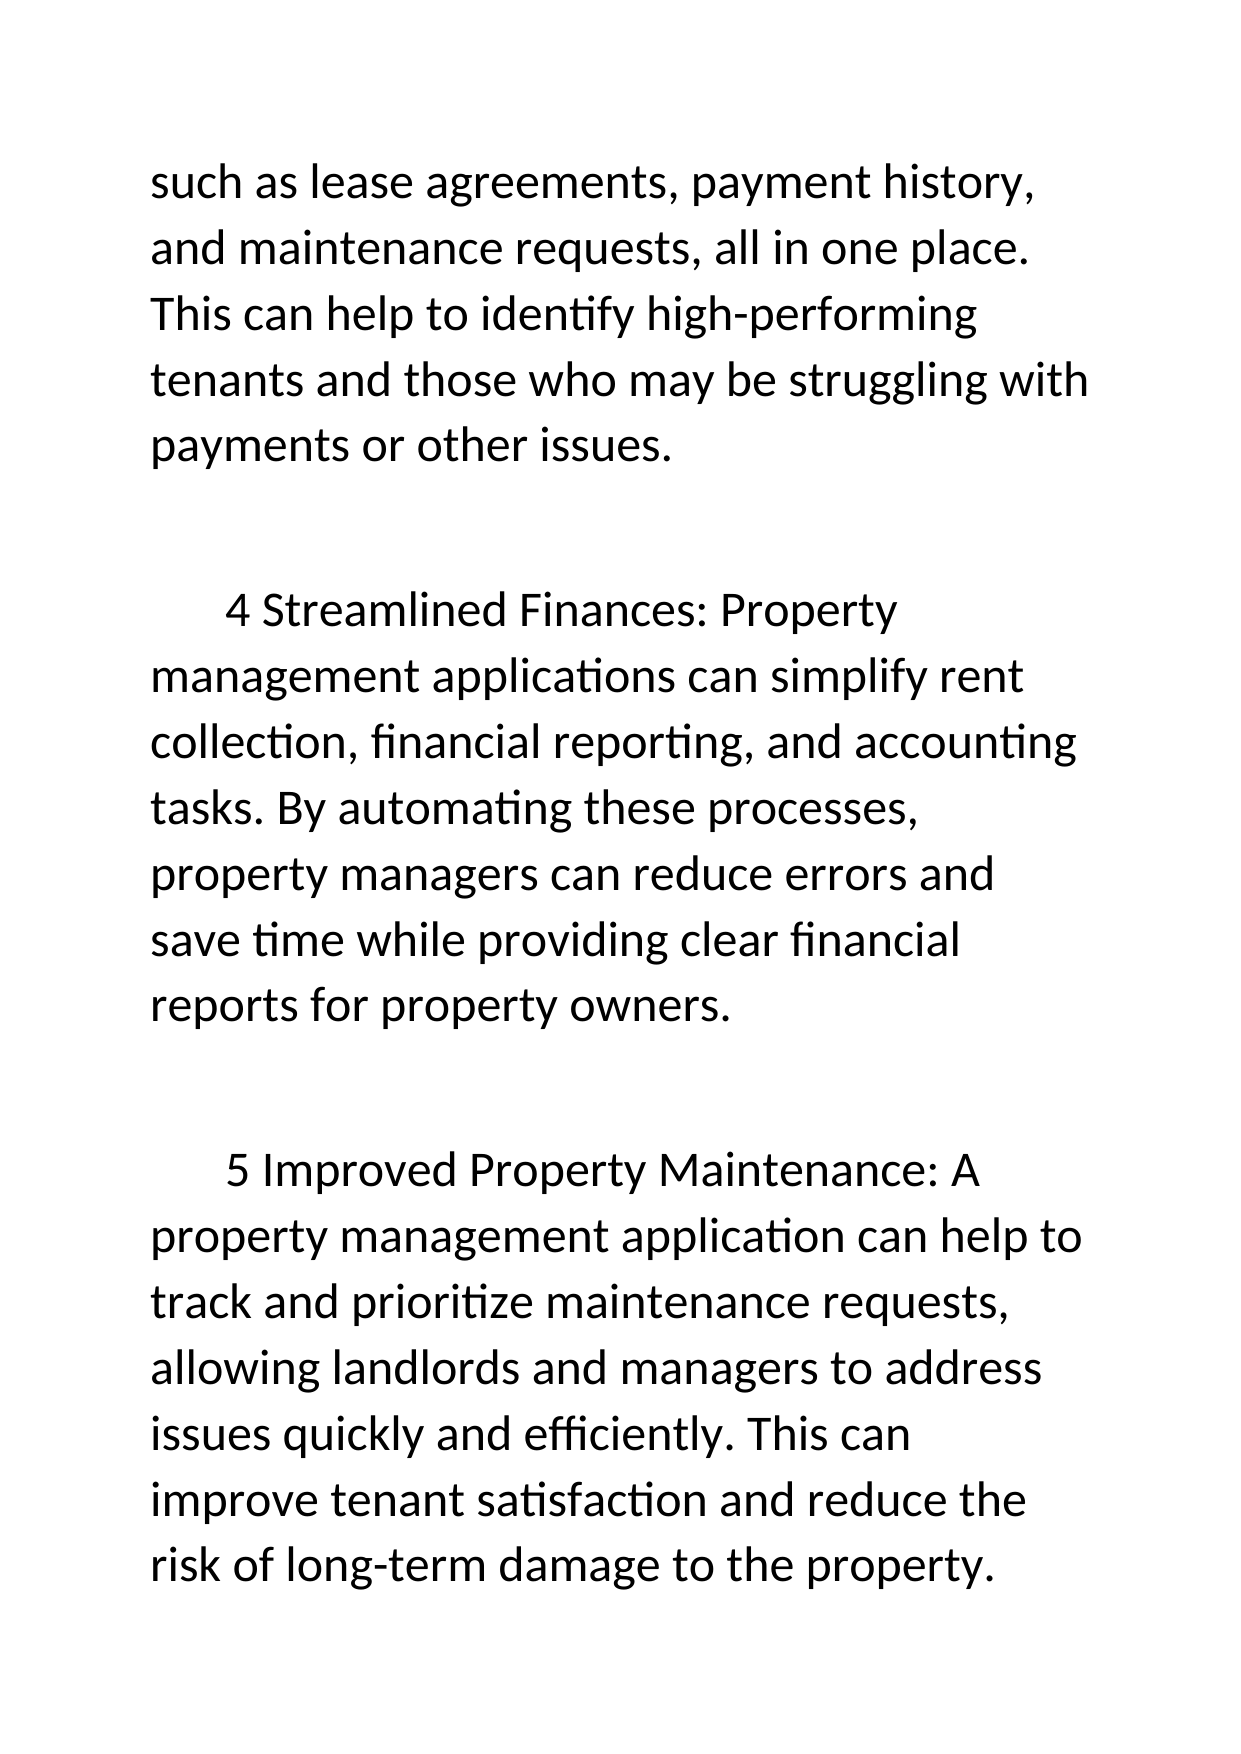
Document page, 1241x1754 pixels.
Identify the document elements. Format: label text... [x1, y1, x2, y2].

text 4 Streamlined Finances: Property management applications can simplify rent collection, financial reporting, and accounting tasks. By automating these processes, property managers can reduce errors and save time while providing clear financial reports for property owners. [150, 578, 1090, 1034]
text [150, 150, 1090, 474]
text 5 Improved Property Maintenance: A property management application can help to track and prioritize maintenance requests, allowing landlords and managers to address issues quickly and efficiently. This can improve tenant satisfaction and reduce the risk of long-term damage to the property. [150, 1138, 1090, 1594]
